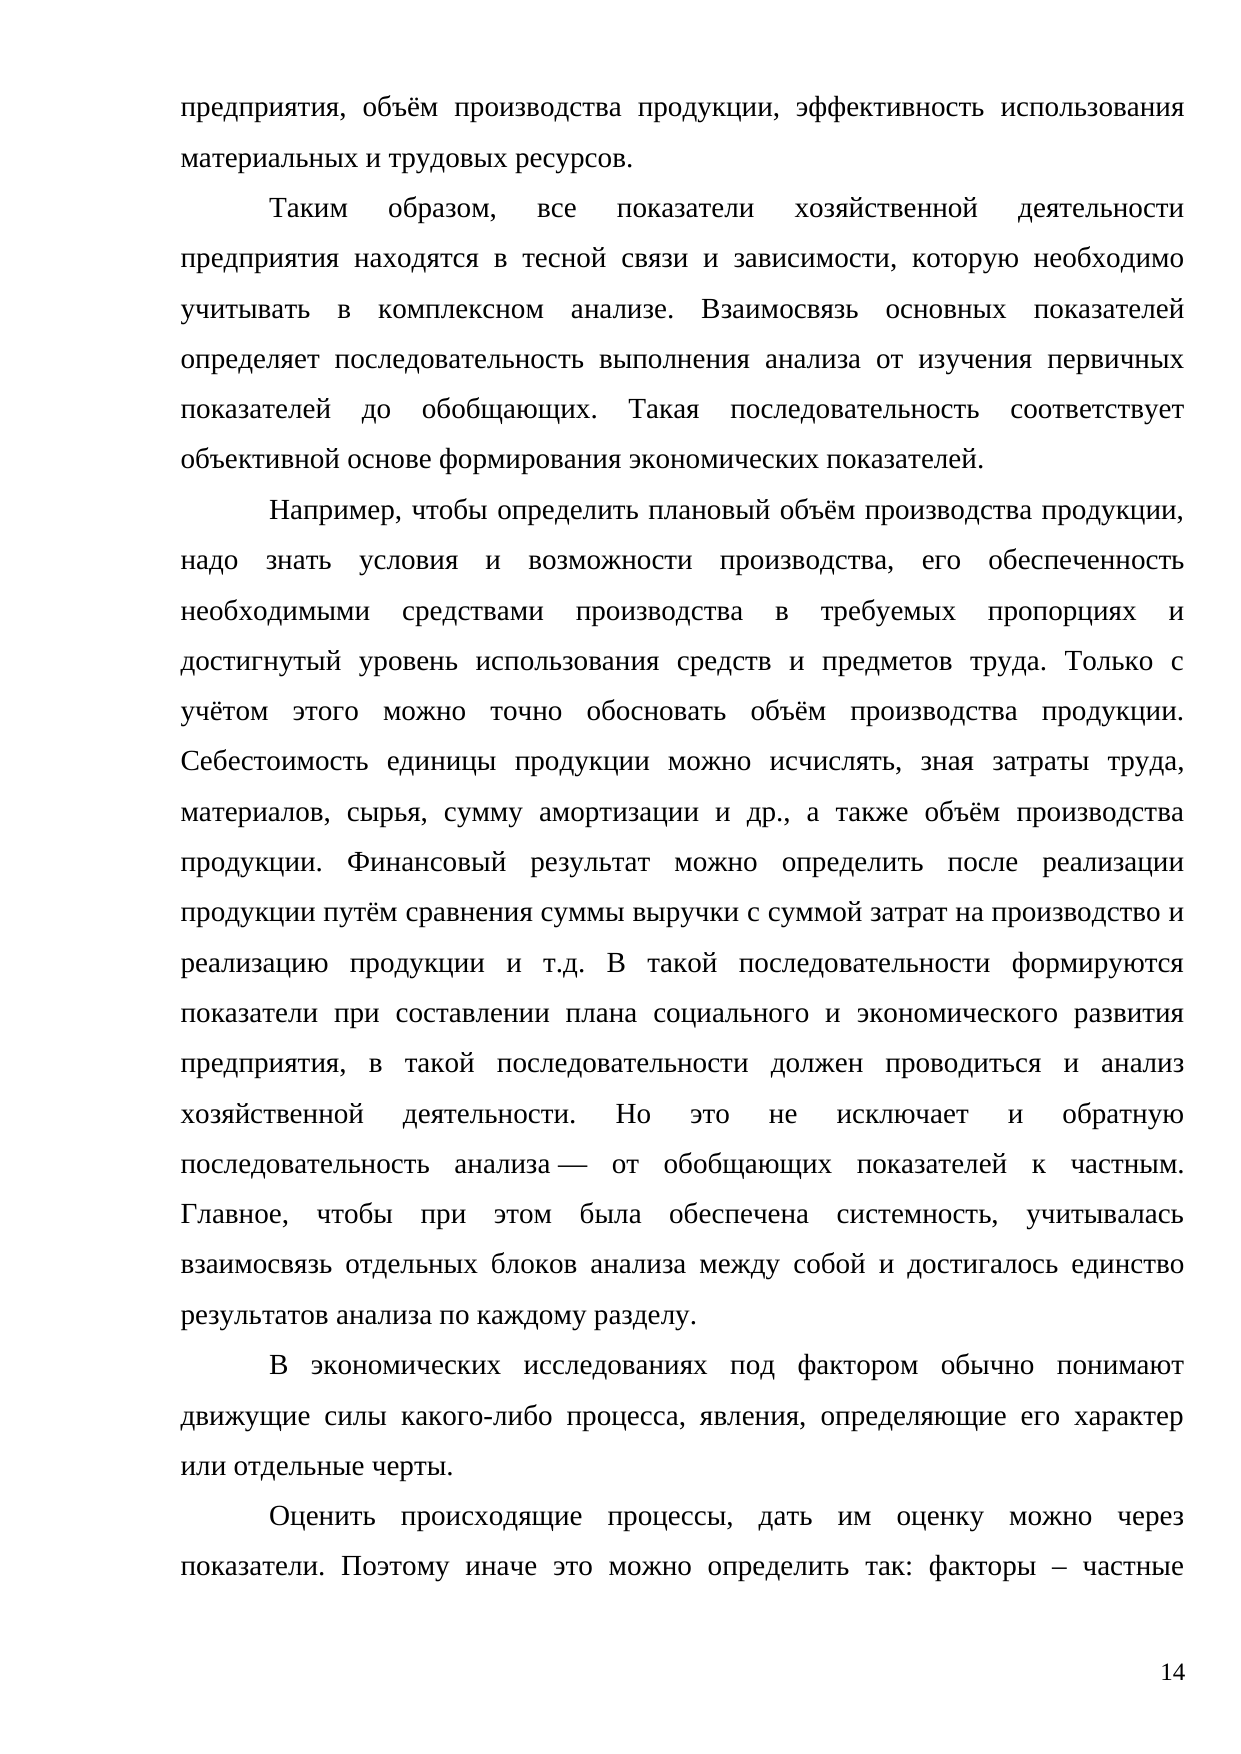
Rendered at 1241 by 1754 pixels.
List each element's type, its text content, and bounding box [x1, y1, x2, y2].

text В экономических исследованиях под фактором обычно понимают движущие силы какого-либо процесса, явления, определяющие его характер или отдельные черты. [180, 1347, 1185, 1481]
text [180, 89, 1185, 173]
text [180, 1498, 1185, 1582]
text Таким образом, все показатели хозяйственной деятельности предприятия находятся в тесной связи и зависимости, которую необходимо учитывать в комплексном анализе. Взаимосвязь основных показателей определяет последовательность выполнения анализа от изучения первичных показателей до обобщающих. Такая последовательность соответствует объективной основе формирования экономических показателей. [180, 190, 1185, 475]
text Например, чтобы определить плановый объём производства продукции, надо знать условия и возможности производства, его обеспеченность необходимыми средствами производства в требуемых пропорциях и достигнутый уровень использования средств и предметов труда. Только с учётом этого можно точно обосновать объём производства продукции. Себестоимость единицы продукции можно исчислять, зная затраты труда, материалов, сырья, сумму амортизации и др., а также объём производства продукции. Финансовый результат можно определить после реализации продукции путём сравнения суммы выручки с суммой затрат на производство и реализацию продукции и т.д. В такой последовательности формируются показатели при составлении плана социального и экономического развития предприятия, в такой последовательности должен проводиться и анализ хозяйственной деятельности. Но это не исключает и обратную последовательность анализа — от обобщающих показателей к частным. Главное, чтобы при этом была обеспечена системность, учитывалась взаимосвязь отдельных блоков анализа между собой и достигалось единство результатов анализа по каждому разделу. [180, 492, 1185, 1331]
